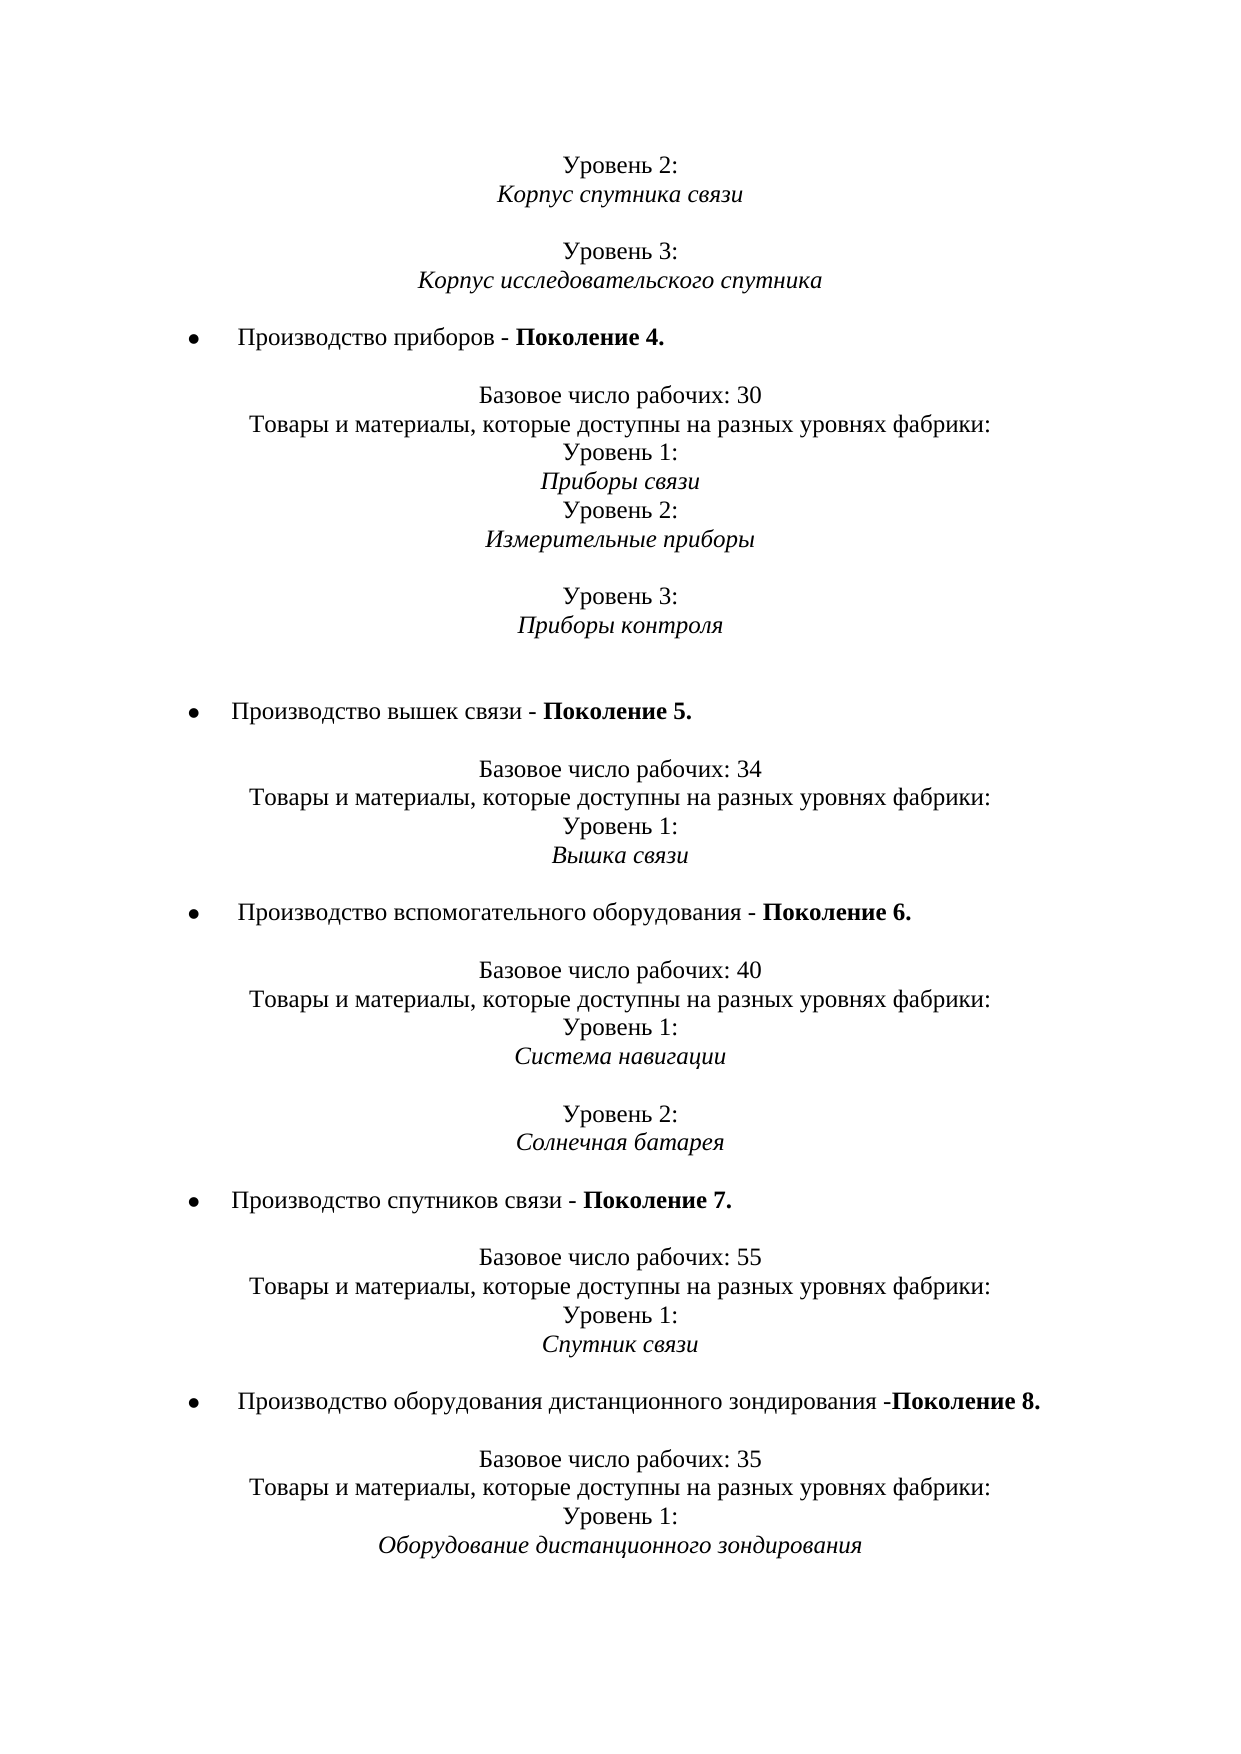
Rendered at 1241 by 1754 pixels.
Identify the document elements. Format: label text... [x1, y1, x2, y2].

list Базовое число рабочих: 34 [187, 754, 1053, 782]
list Уровень 2: [187, 1099, 1053, 1127]
list Спутник связи [187, 1329, 1053, 1357]
list Производство вспомогательного оборудования - Поколение 6. [187, 897, 1053, 926]
list Уровень 3: [187, 581, 1053, 610]
list Приборы связи [187, 466, 1053, 495]
list Измерительные приборы [187, 524, 1053, 552]
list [187, 1472, 1053, 1501]
list Уровень 3: [187, 236, 1053, 265]
list Товары и материалы, которые доступны на разных уровнях фабрики: [187, 1271, 1053, 1300]
list Вышка связи [187, 840, 1053, 869]
list Базовое число рабочих: 55 [187, 1242, 1053, 1271]
list Уровень 1: [187, 811, 1053, 840]
list Товары и материалы, которые доступны на разных уровнях фабрики: [187, 782, 1053, 811]
list Производство приборов - Поколение 4. [187, 322, 1053, 351]
list Базовое число рабочих: 30 [187, 380, 1053, 409]
list Товары и материалы, которые доступны на разных уровнях фабрики: [187, 984, 1053, 1012]
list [187, 409, 1053, 437]
list Производство вышек связи - Поколение 5. [187, 696, 1053, 725]
list Уровень 1: [187, 1300, 1053, 1329]
list Производство оборудования дистанционного зондирования -Поколение 8. [187, 1386, 1053, 1415]
list Производство спутников связи - Поколение 7. [187, 1185, 1053, 1214]
list Корпус исследовательского спутника [187, 265, 1053, 294]
list Солнечная батарея [187, 1127, 1053, 1156]
list Оборудование дистанционного зондирования [187, 1530, 1053, 1559]
list Уровень 1: [187, 1501, 1053, 1530]
list Базовое число рабочих: 40 [187, 955, 1053, 984]
list Уровень 2: [187, 495, 1053, 524]
list Уровень 1: [187, 437, 1053, 466]
list Приборы контроля [187, 610, 1053, 639]
list Уровень 2: [187, 150, 1053, 179]
list Система навигации [187, 1041, 1053, 1070]
list Базовое число рабочих: 35 [187, 1444, 1053, 1472]
list Корпус спутника связи [187, 179, 1053, 207]
list Уровень 1: [187, 1012, 1053, 1041]
